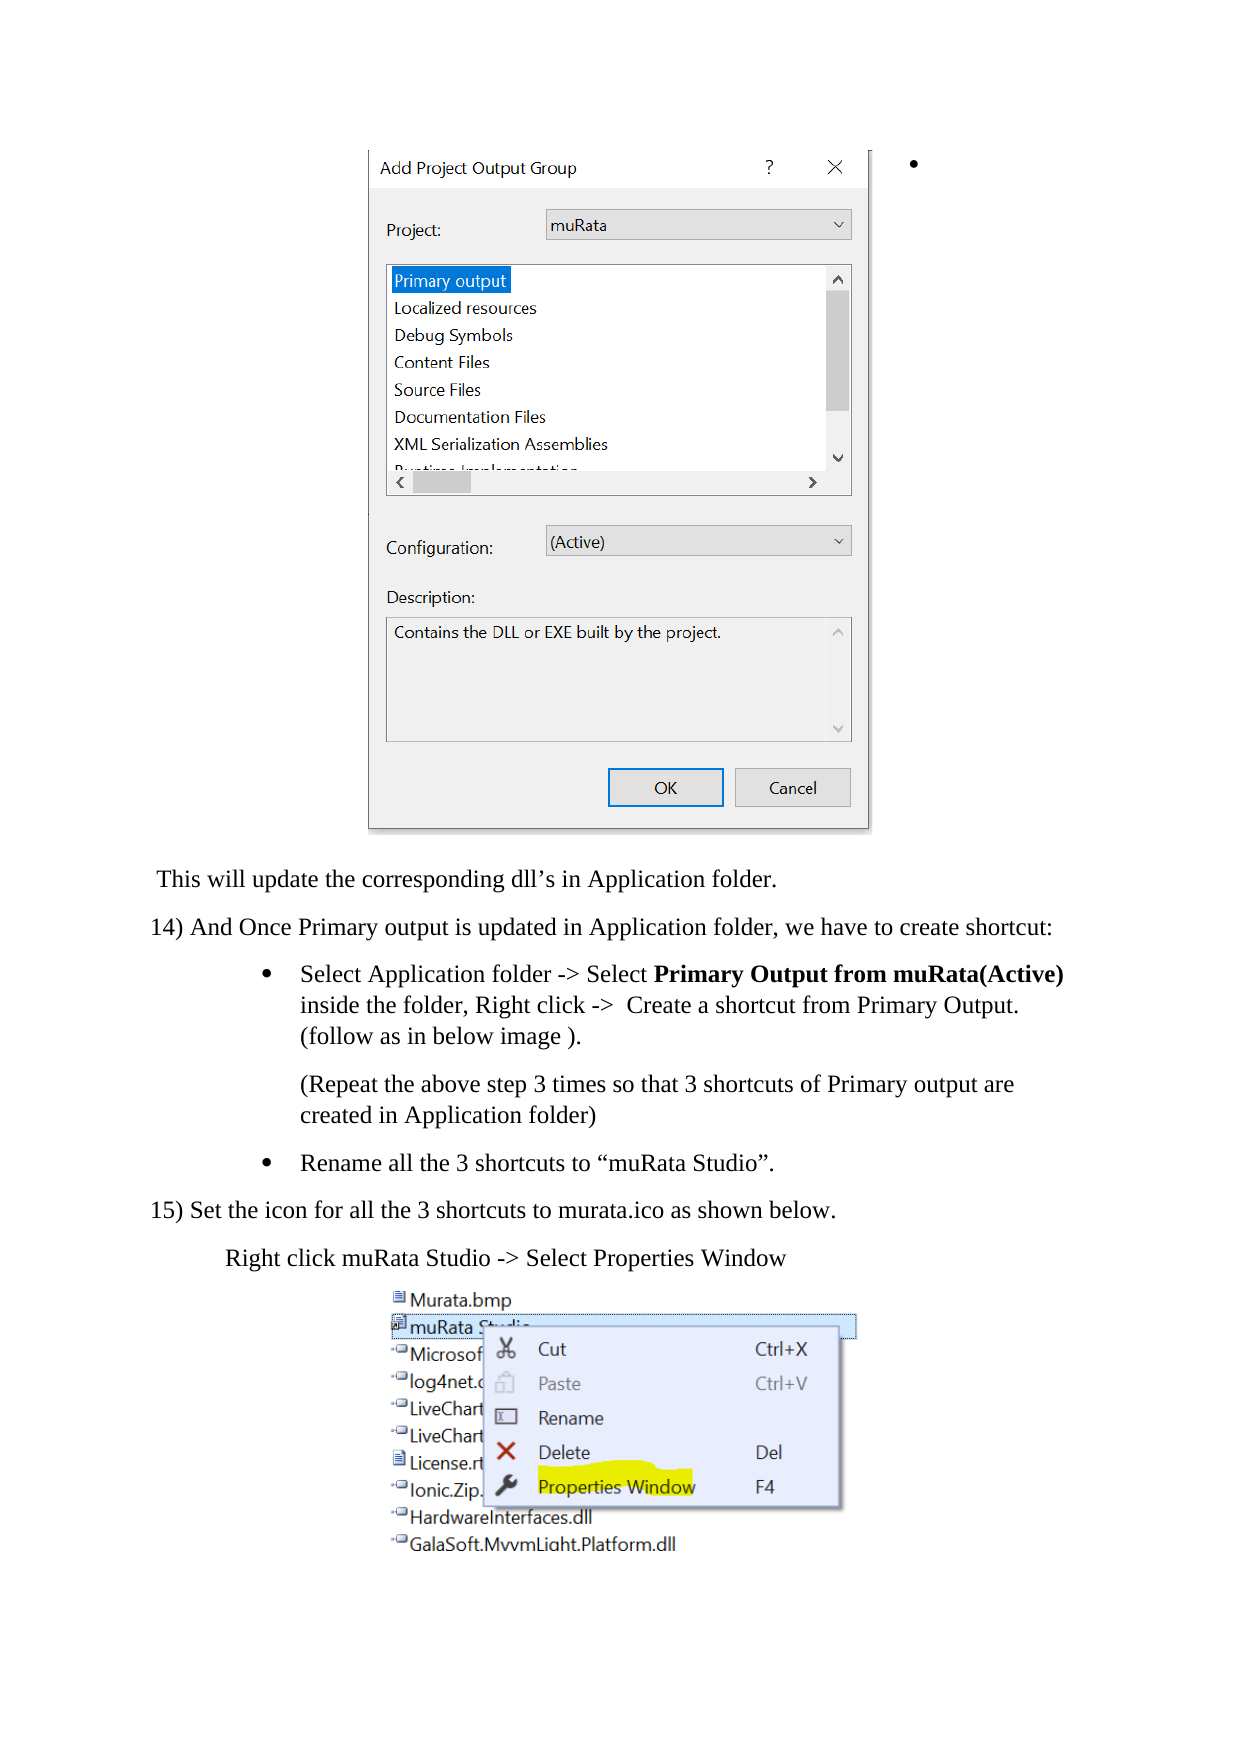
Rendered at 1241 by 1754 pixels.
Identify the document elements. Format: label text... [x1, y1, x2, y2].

list Select Application folder -> Select Primary Output from muRata(Active) inside the folder, Right click -> Create a shortcut from Primary Output. (follow as in below image ). [262, 959, 1090, 1050]
list 15) Set the icon for all the 3 shortcuts to murata.ico as shown below. [150, 1196, 1090, 1224]
list Right click muRata Studio -> Select Properties Window [150, 1243, 1090, 1272]
list This will update the corresponding dll’s in Application folder. [150, 864, 1090, 893]
list 14) And Once Primary output is updated in Application folder, we have to create shortcut: [150, 912, 1090, 940]
picture [371, 1291, 869, 1551]
picture [368, 150, 873, 835]
list Rename all the 3 shortcuts to “muRata Studio”. [262, 1148, 1090, 1177]
list (Repeat the above step 3 times so that 3 shortcuts of Primary output are created in Application folder) [300, 1069, 1090, 1129]
